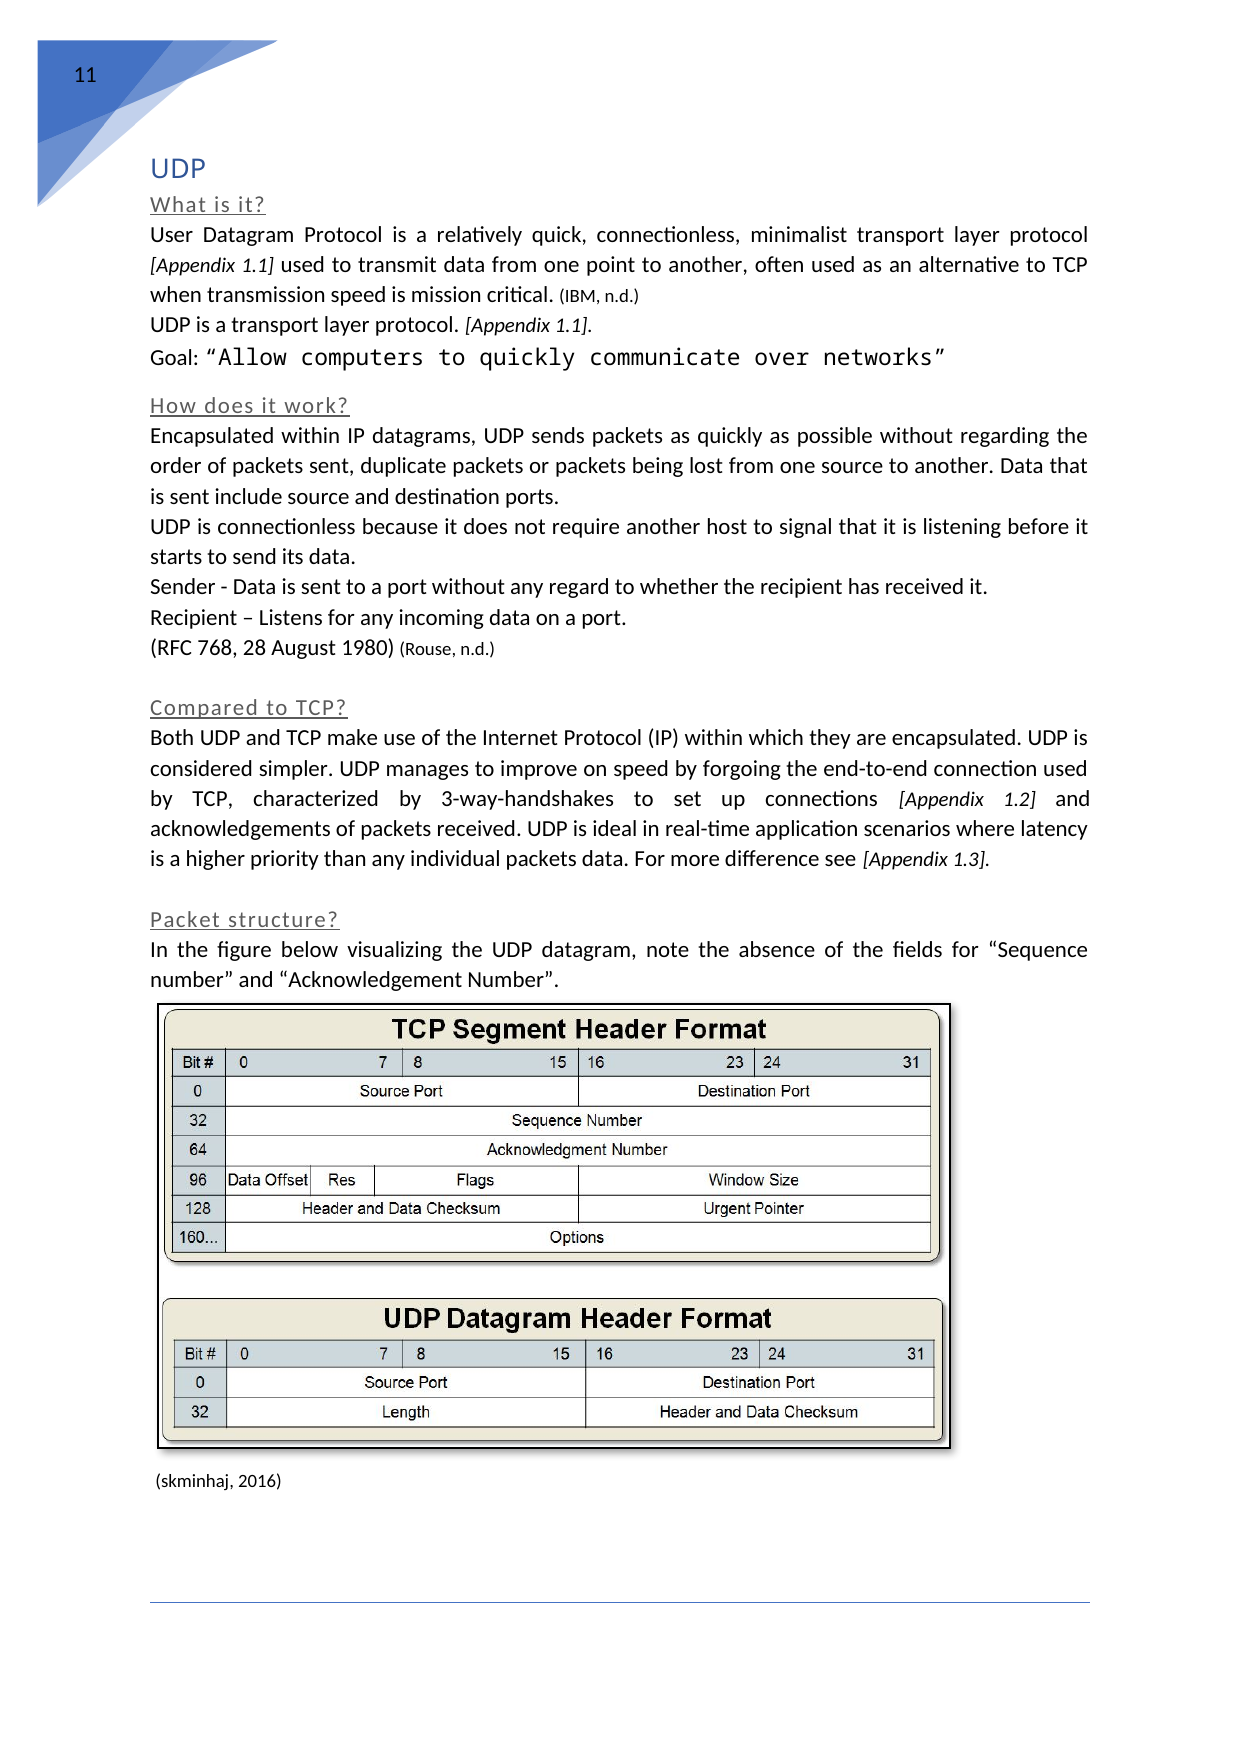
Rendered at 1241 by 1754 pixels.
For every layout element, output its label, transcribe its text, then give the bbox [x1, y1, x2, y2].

text User Datagram Protocol is a relatively quick, connectionless, minimalist transport layer protocol [Appendix 1.1] used to transmit data from one point to another, often used as an alternative to TCP when transmission speed is mission critical. [150, 220, 1090, 308]
text Encapsulated within IP datagrams, UDP sends packets as quickly as possible without regarding the order of packets sent, duplicate packets or packets being lost from one source to another. Data that is sent include source and destination ports. [150, 421, 1090, 510]
picture [37, 40, 279, 209]
picture [159, 1005, 949, 1447]
text Recipient – Listens for any incoming data on a port. [150, 603, 1090, 631]
text UDP is connectionless because it does not require another host to signal that it is listening before it starts to send its data. [150, 512, 1090, 570]
subtitle What is it? [150, 190, 1090, 218]
text Both UDP and TCP make use of the Internet Protocol (IP) within which they are encapsulated. UDP is considered simpler. UDP manages to improve on speed by forgoing the end-to-end connection used by TCP, characterized by 3-way-handshakes to set up connections [Appendix 1.2] and acknowledgements of packets received. UDP is ideal in real-time application scenarios where latency is a higher priority than any individual packets data. For more difference see [Appendix 1.3]. [150, 723, 1090, 872]
subtitle Packet structure? [150, 905, 1090, 933]
subtitle How does it work? [150, 391, 1090, 419]
text UDP is a transport layer protocol. [Appendix 1.1]. [150, 311, 1090, 339]
subtitle UDP [150, 150, 1090, 187]
text Goal: “Allow computers to quickly communicate over networks” [150, 341, 1090, 372]
text In the figure below visualizing the UDP datagram, note the absence of the fields for “Sequence number” and “Acknowledgement Number”. [150, 935, 1090, 993]
subtitle Compared to TCP? [150, 693, 1090, 721]
text Sender - Data is sent to a port without any regard to whether the recipient has received it. [150, 572, 1090, 601]
